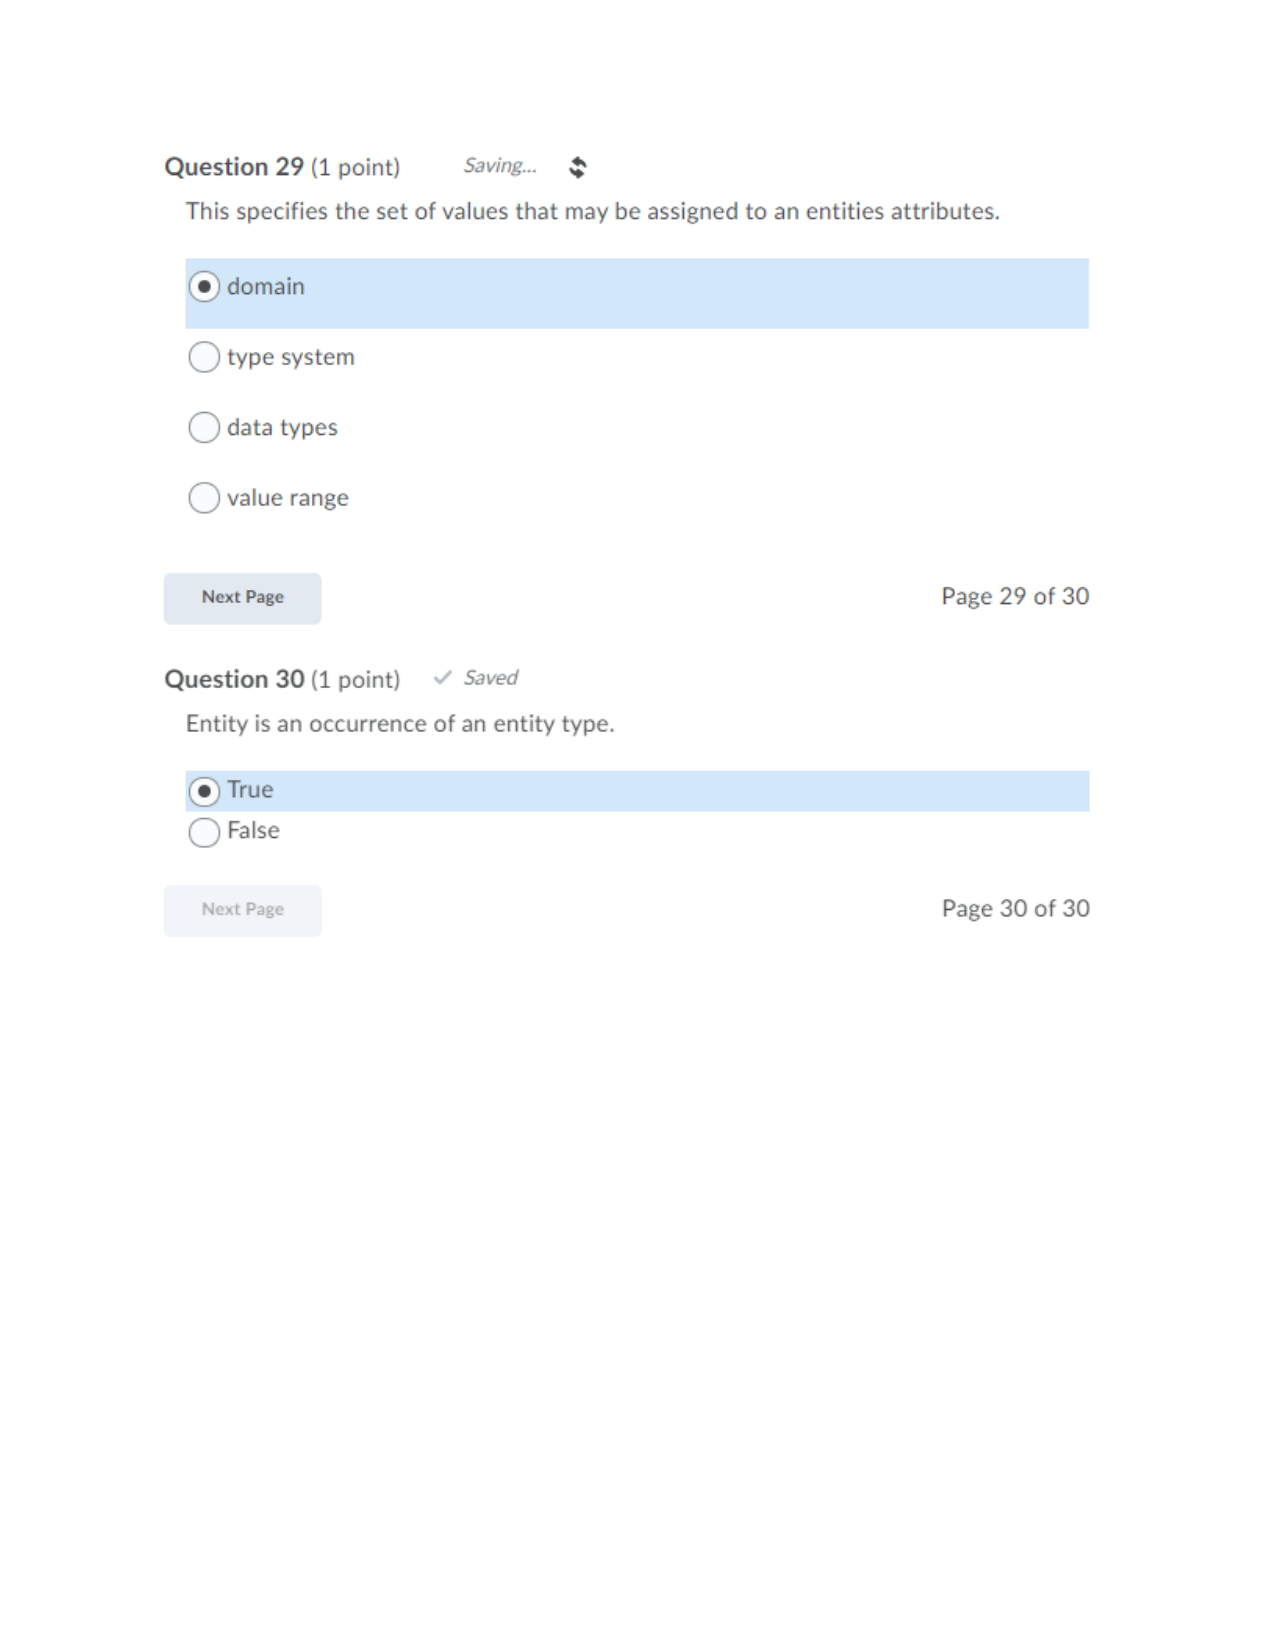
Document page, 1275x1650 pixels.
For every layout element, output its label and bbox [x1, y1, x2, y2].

picture [150, 150, 1119, 650]
picture [150, 652, 1114, 956]
